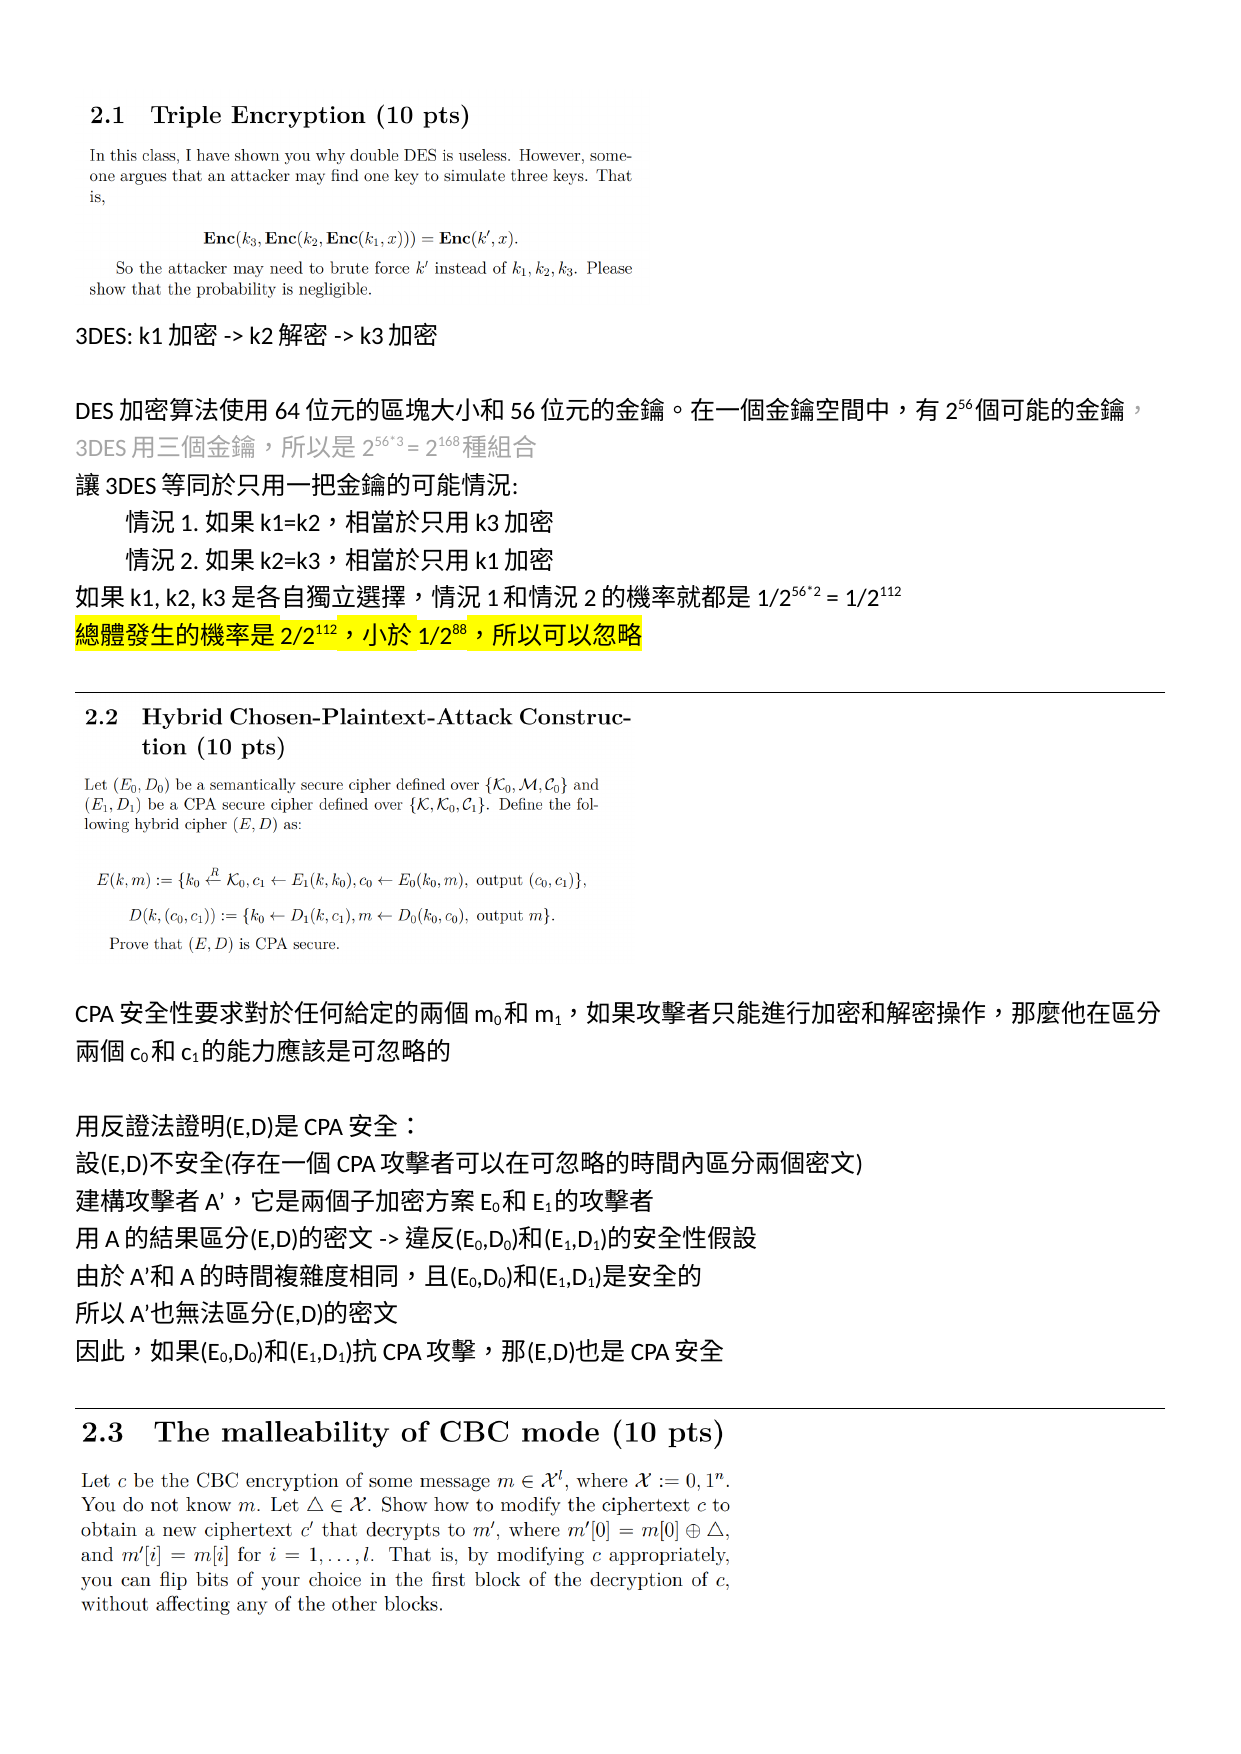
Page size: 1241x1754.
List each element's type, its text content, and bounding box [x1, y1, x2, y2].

text 情況1. 如果k1=k2，相當於只用k3加密 [75, 502, 1165, 539]
text 由於A’和A的時間複雜度相同，且(E0,D0)和(E1,D1)是安全的 [75, 1256, 1165, 1293]
text 用反證法證明(E,D)是CPA安全： [75, 1106, 1165, 1143]
text 情況2. 如果k2=k3，相當於只用k1加密 [75, 539, 1165, 577]
text DES 加密算法使用64位元的區塊大小和56位元的金鑰。在一個金鑰空間中，有256個可能的金鑰，3DES用三個金鑰，所以是256*3 = 2168種組合 [75, 389, 1165, 464]
text 設(E,D)不安全(存在一個CPA攻擊者可以在可忽略的時間內區分兩個密文) [75, 1143, 1165, 1181]
text 用A的結果區分(E,D)的密文 -> 違反(E0,D0)和(E1,D1)的安全性假設 [75, 1218, 1165, 1256]
text 3DES: k1加密 -> k2解密 -> k3加密 [75, 314, 1165, 352]
text 建構攻擊者A’，它是兩個子加密方案E0和E1的攻擊者 [75, 1181, 1165, 1218]
picture [75, 693, 636, 964]
picture [75, 89, 650, 305]
text 總體發生的機率是2/2112，小於1/288，所以可以忽略 [75, 614, 1165, 652]
text CPA安全性要求對於任何給定的兩個m0和m1，如果攻擊者只能進行加密和解密操作，那麼他在區分兩個c0和c1的能力應該是可忽略的 [75, 993, 1165, 1068]
picture [75, 1409, 735, 1618]
text 如果k1, k2, k3是各自獨立選擇，情況1和情況2的機率就都是1/256*2 = 1/2112 [75, 577, 1165, 614]
text 因此，如果(E0,D0)和(E1,D1)抗CPA攻擊，那(E,D)也是CPA安全 [75, 1331, 1165, 1368]
text 所以A’也無法區分(E,D)的密文 [75, 1293, 1165, 1331]
text 讓3DES等同於只用一把金鑰的可能情況: [75, 464, 1165, 502]
